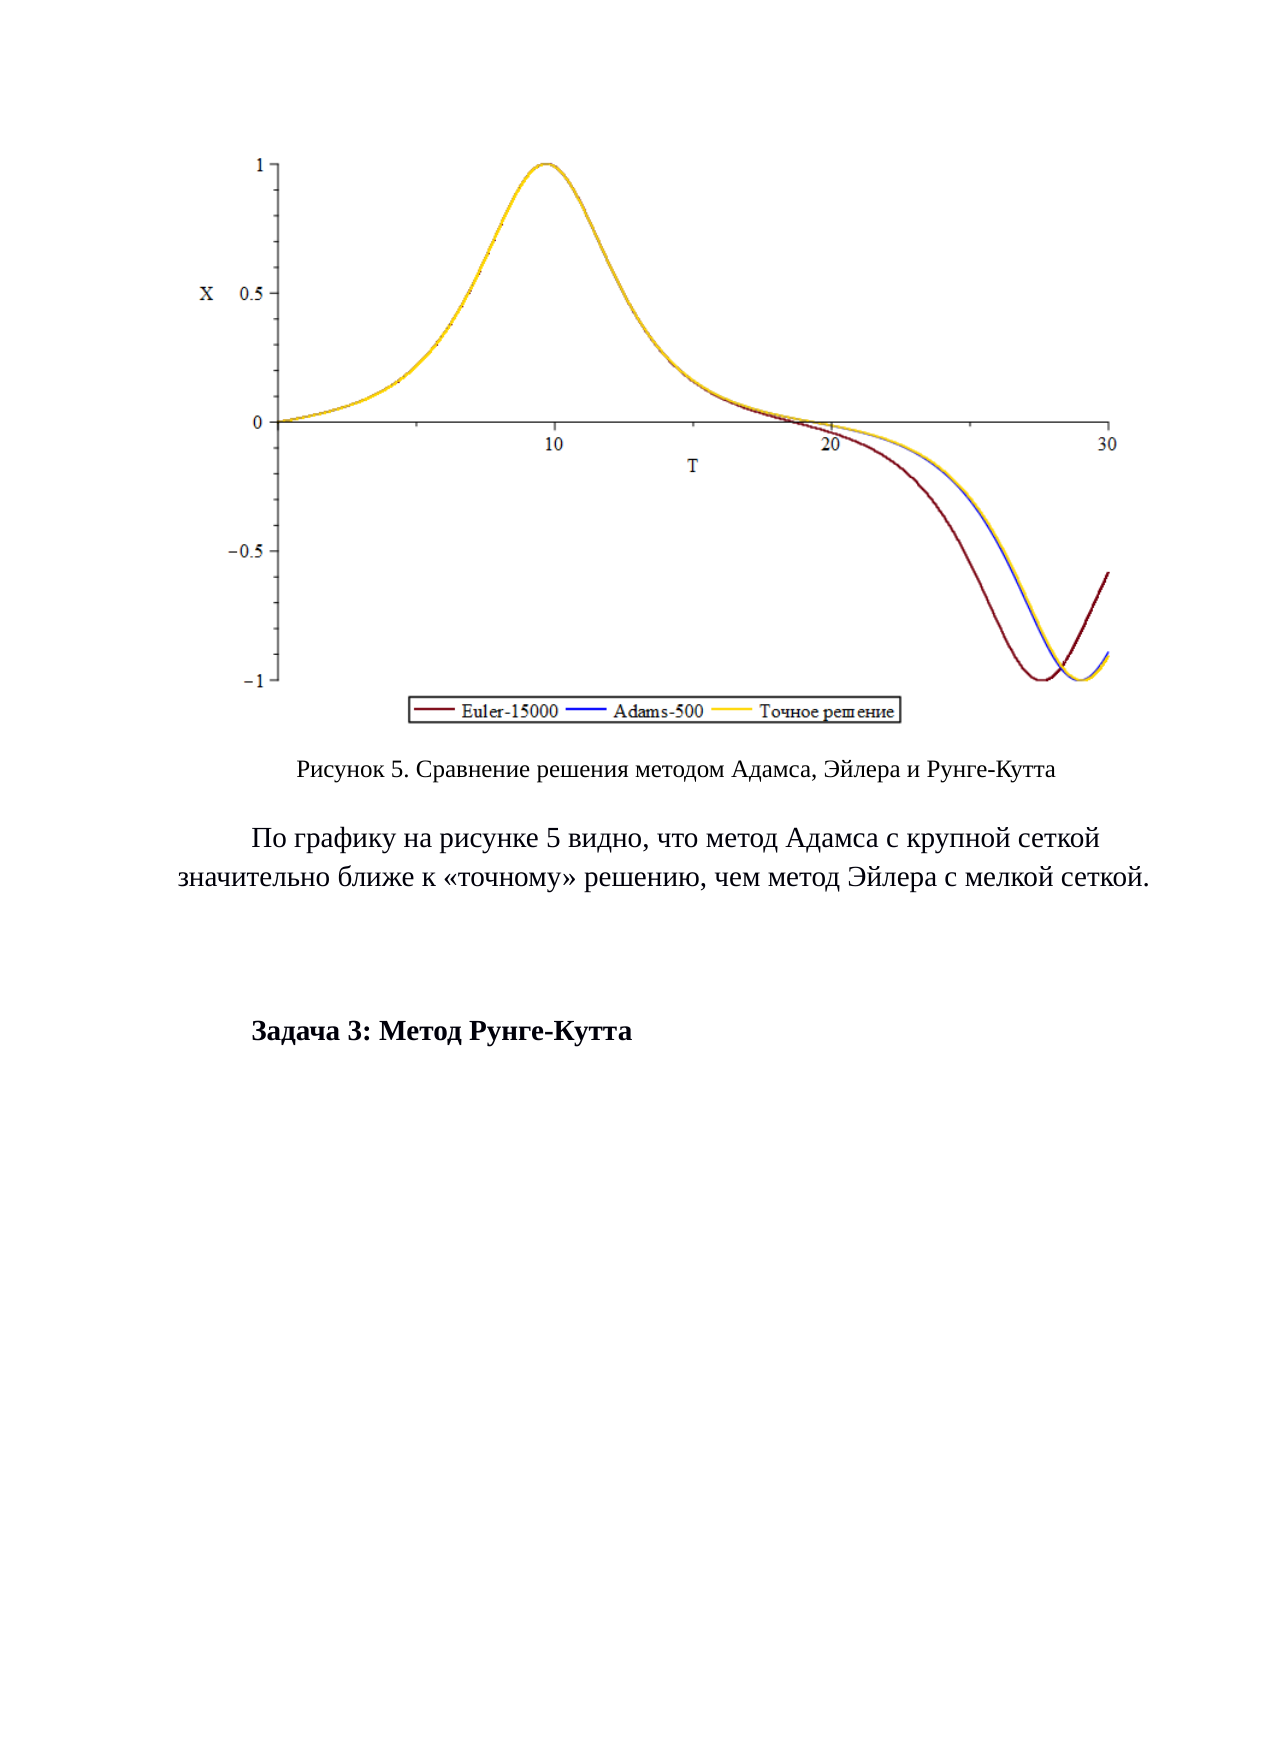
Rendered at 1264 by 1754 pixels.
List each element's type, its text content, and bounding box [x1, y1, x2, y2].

picture [177, 151, 1176, 750]
text Задача 3: Метод Рунге-Кутта [177, 1013, 1175, 1047]
text По графику на рисунке 5 видно, что метод Адамса с крупной сеткой значительно ближе к «точному» решению, чем метод Эйлера с мелкой сеткой. [177, 820, 1175, 892]
text Рисунок 5. Сравнение решения методом Адамса, Эйлера и Рунге-Кутта [177, 754, 1175, 783]
